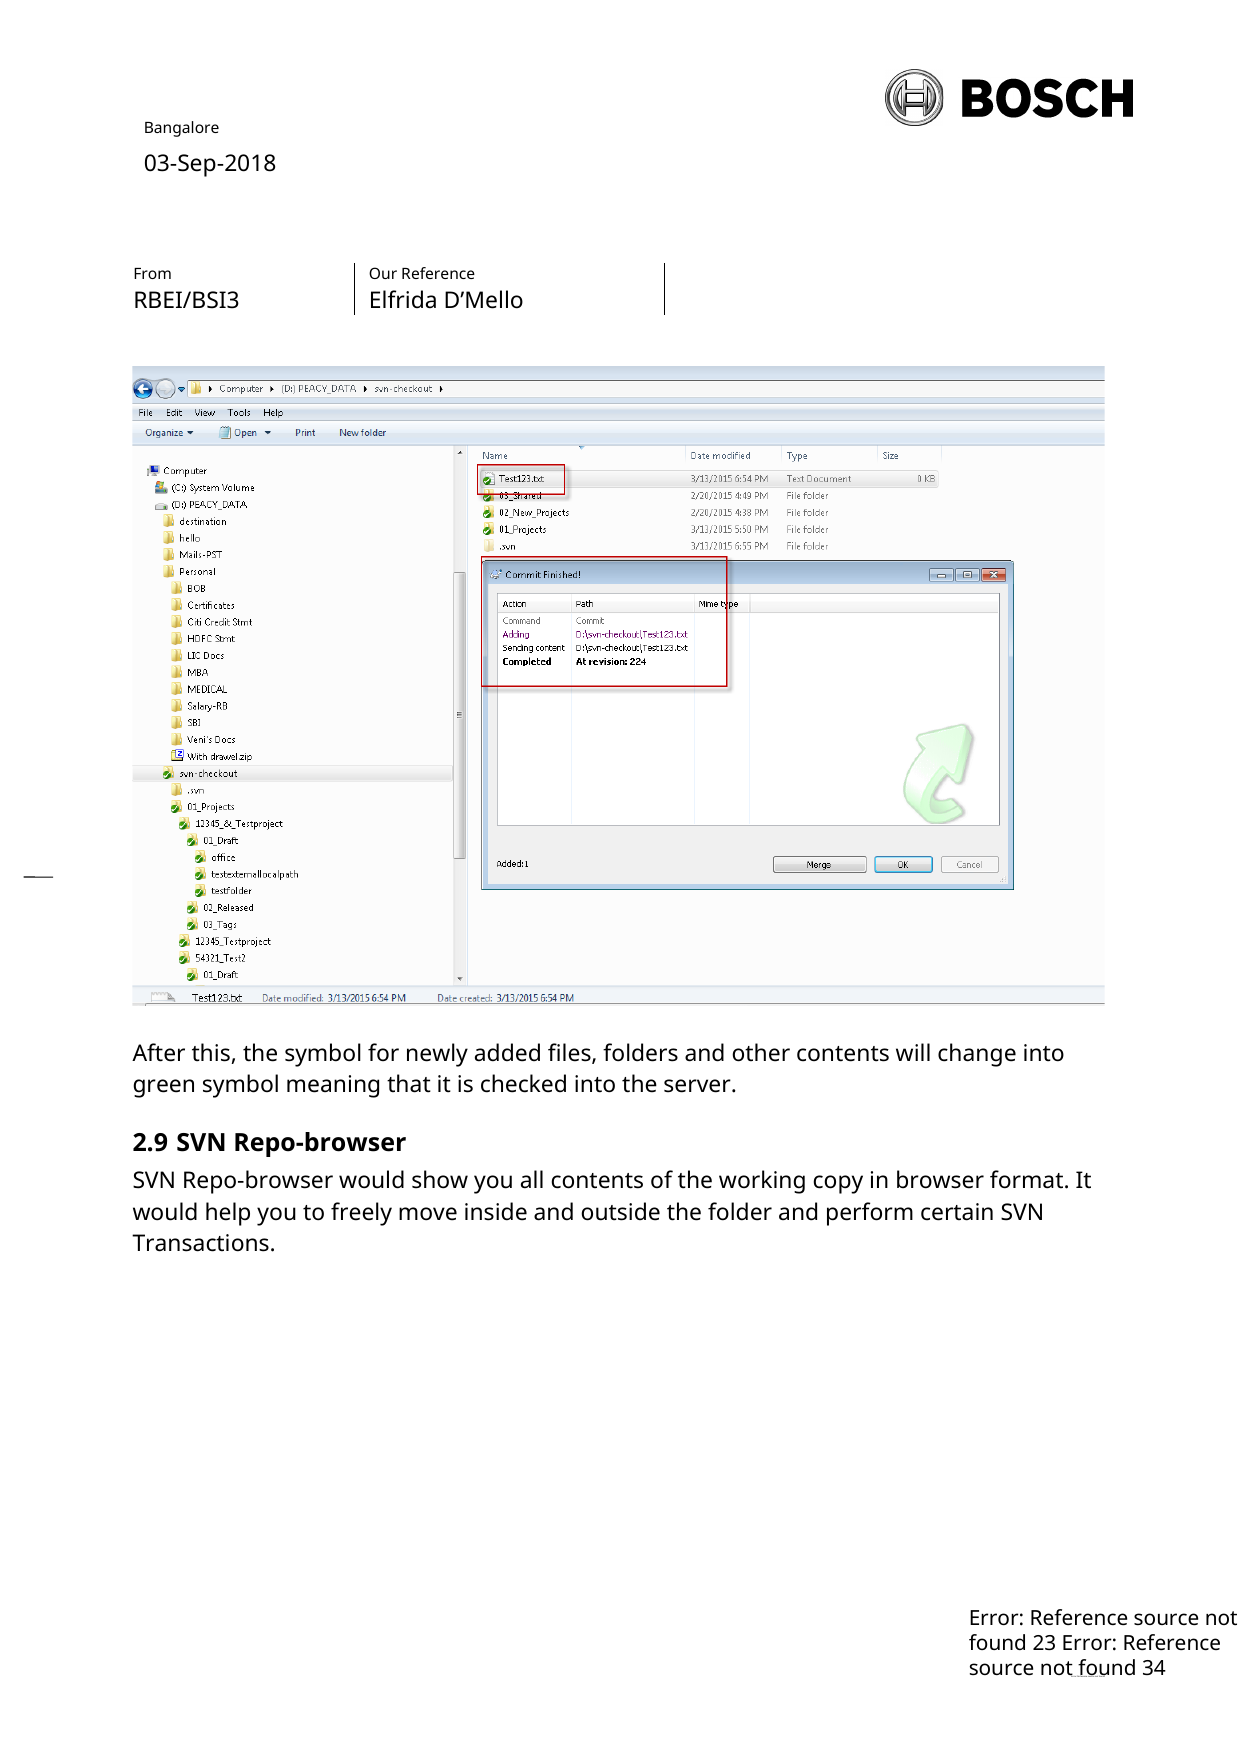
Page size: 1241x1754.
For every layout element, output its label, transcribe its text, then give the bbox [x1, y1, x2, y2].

text SVN Repo-browser would show you all contents of the working copy in browser format. It would help you to freely move inside and outside the folder and perform certain SVN Transactions. [132, 1164, 1104, 1258]
subtitle SVN Repo-browser [132, 1124, 1104, 1158]
picture [132, 366, 1105, 1006]
picture [957, 77, 1138, 119]
text After this, the symbol for newly added files, folders and other contents will change into green symbol meaning that it is checked into the server. [132, 1037, 1104, 1099]
